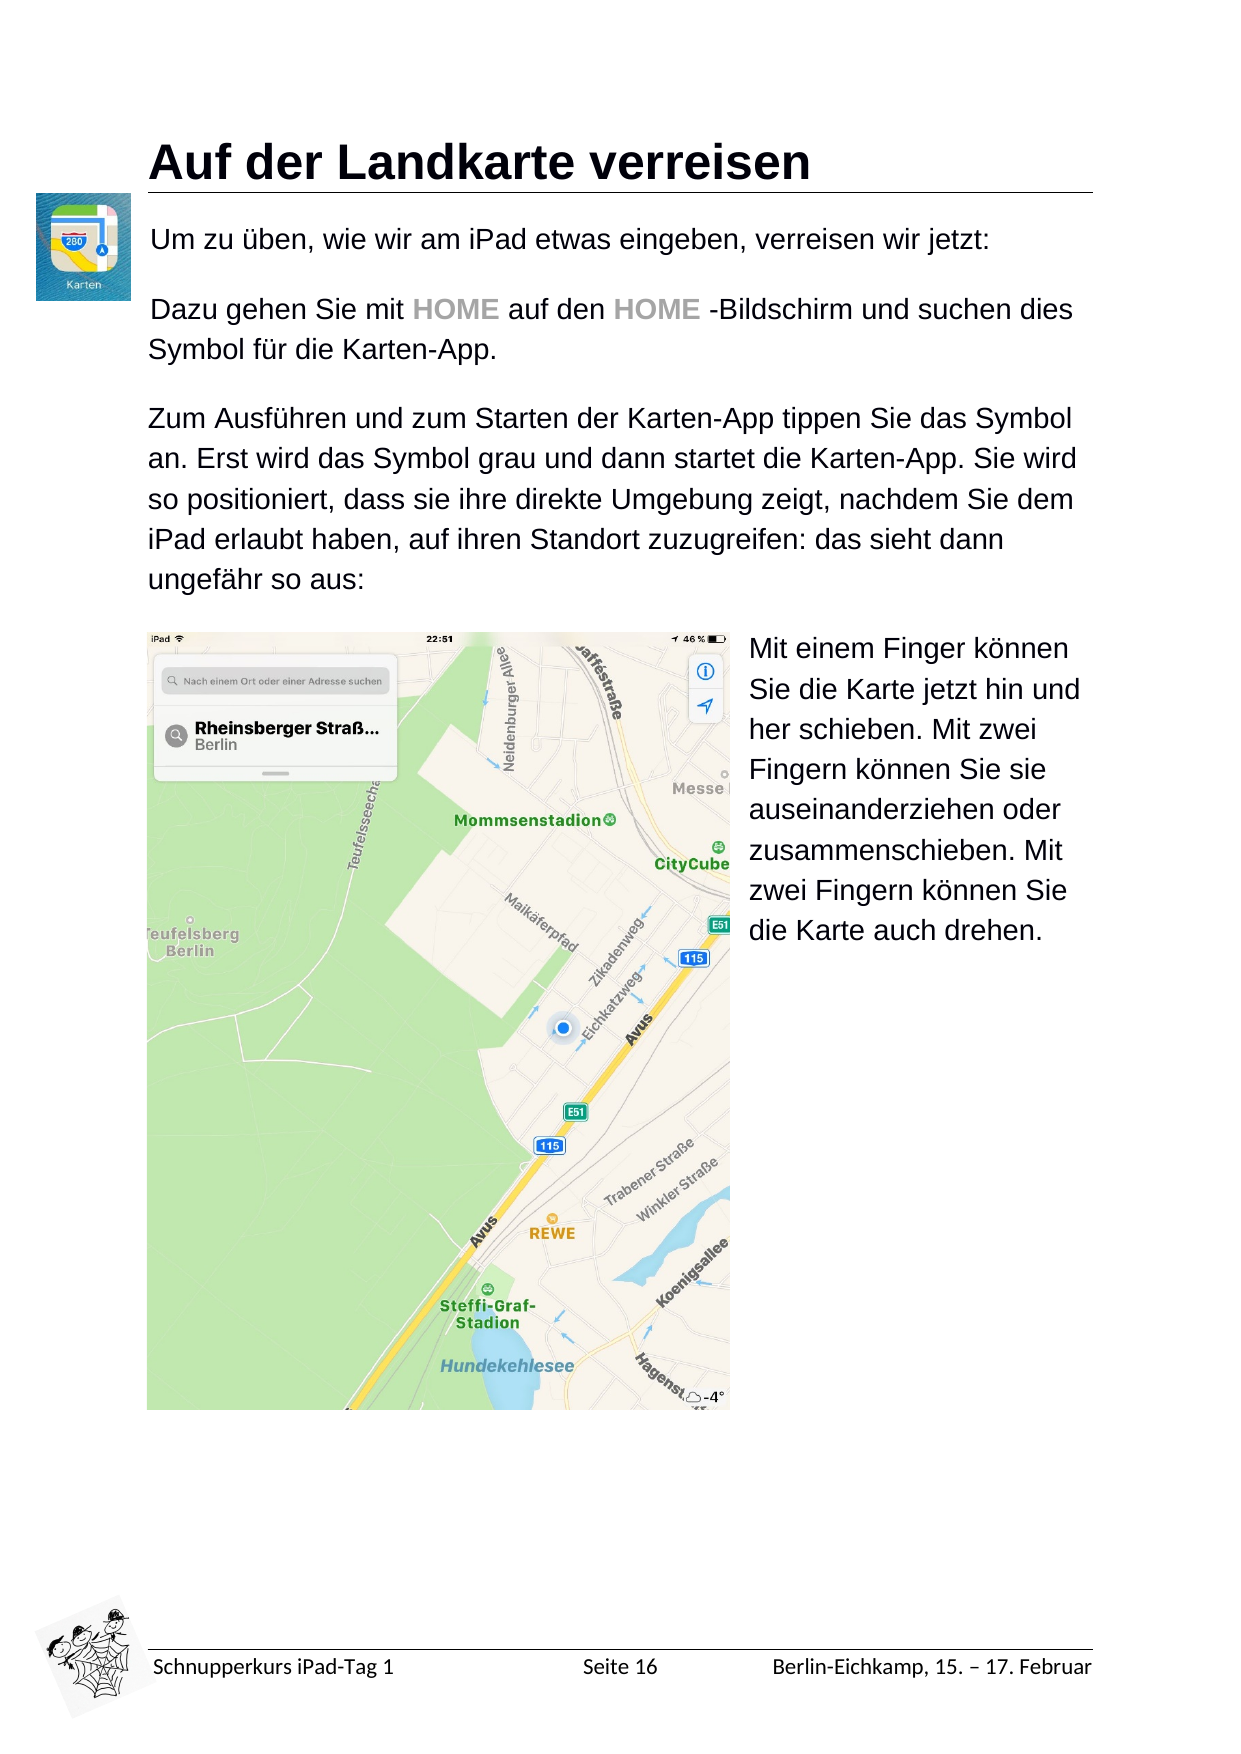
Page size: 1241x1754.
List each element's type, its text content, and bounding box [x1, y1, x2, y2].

text Zum Ausführen und zum Starten der Karten-App tippen Sie das Symbol an. Erst wird das Symbol grau und dann startet die Karten-App. Sie wird so positioniert, dass sie ihre direkte Umgebung zeigt, nachdem Sie dem iPad erlaubt haben, auf ihren Standort zuzugreifen: das sieht dann ungefähr so aus: [148, 401, 1093, 596]
picture [146, 632, 730, 1410]
text Um zu üben, wie wir am iPad etwas eingeben, verreisen wir jetzt: [148, 222, 1093, 256]
text Auf der Landkarte verreisen [148, 133, 1093, 192]
picture [35, 1595, 156, 1718]
text Mit einem Finger können Sie die Karte jetzt hin und her schieben. Mit zwei Fingern können Sie sie auseinanderziehen oder zusammenschieben. Mit zwei Fingern können Sie die Karte auch drehen. [730, 632, 1093, 947]
text Dazu gehen Sie mit HOME auf den HOME -Bildschirm und suchen dies Symbol für die Karten-App. [148, 292, 1093, 366]
picture [36, 193, 131, 301]
